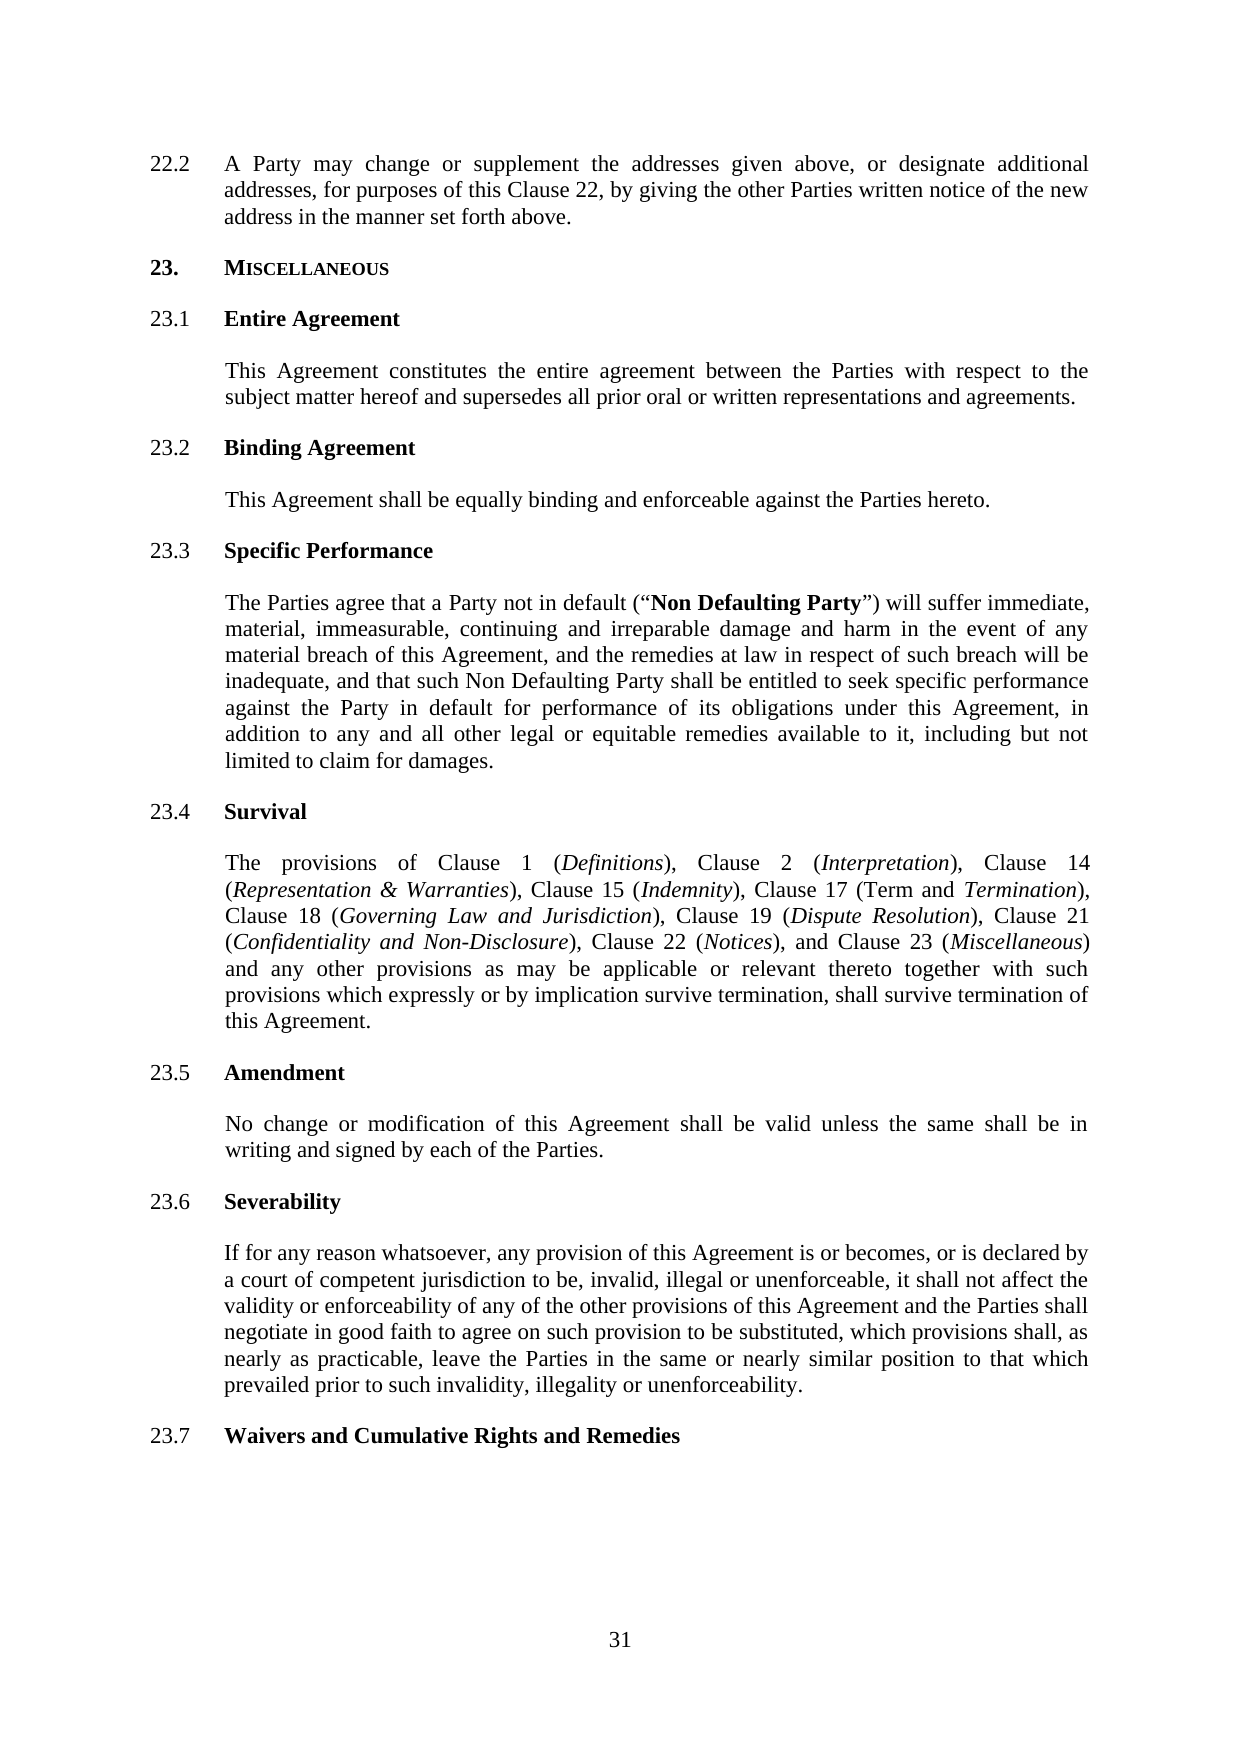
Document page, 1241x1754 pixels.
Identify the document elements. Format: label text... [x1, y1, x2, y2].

text The Parties agree that a Party not in default (“Non Defaulting Party”) will suffer immediate, material, immeasurable, continuing and irreparable damage and harm in the event of any material breach of this Agreement, and the remedies at law in respect of such breach will be inadequate, and that such Non Defaulting Party shall be entitled to seek specific performance against the Party in default for performance of its obligations under this Agreement, in addition to any and all other legal or equitable remedies available to it, including but not limited to claim for damages. [225, 588, 1090, 773]
text The provisions of Clause 1 (Definitions), Clause 2 (Interpretation), Clause 14 (Representation & Warranties), Clause 15 (Indemnity), Clause 17 (Term and Termination), Clause 18 (Governing Law and Jurisdiction), Clause 19 (Dispute Resolution), Clause 21 (Confidentiality and Non-Disclosure), Clause 22 (Notices), and Clause 23 (Miscellaneous) and any other provisions as may be applicable or relevant thereto together with such provisions which expressly or by implication survive termination, shall survive termination of this Agreement. [225, 849, 1090, 1034]
list Binding Agreement [150, 434, 1090, 461]
list Waivers and Cumulative Rights and Remedies [150, 1422, 1090, 1449]
text No change or modification of this Agreement shall be valid unless the same shall be in writing and signed by each of the Parties. [225, 1110, 1090, 1163]
text This Agreement constitutes the entire agreement between the Parties with respect to the subject matter hereof and supersedes all prior oral or written representations and agreements. [225, 357, 1090, 409]
text This Agreement shall be equally binding and enforceable against the Parties hereto. [225, 486, 1090, 512]
list Severability [150, 1188, 1090, 1214]
list A Party may change or supplement the addresses given above, or designate additional addresses, for purposes of this Clause 22, by giving the other Parties written notice of the new address in the manner set forth above. [150, 150, 1090, 229]
list Amendment [150, 1059, 1090, 1085]
list Specific Performance [150, 537, 1090, 563]
text If for any reason whatsoever, any provision of this Agreement is or becomes, or is declared by a court of competent jurisdiction to be, invalid, illegal or unenforceable, it shall not affect the validity or enforceability of any of the other provisions of this Agreement and the Parties shall negotiate in good faith to agree on such provision to be substituted, which provisions shall, as nearly as practicable, leave the Parties in the same or nearly similar position to that which prevailed prior to such invalidity, illegality or unenforceability. [224, 1239, 1090, 1397]
subtitle Miscellaneous [150, 254, 1090, 280]
list Survival [150, 798, 1090, 824]
list Entire Agreement [150, 305, 1090, 332]
